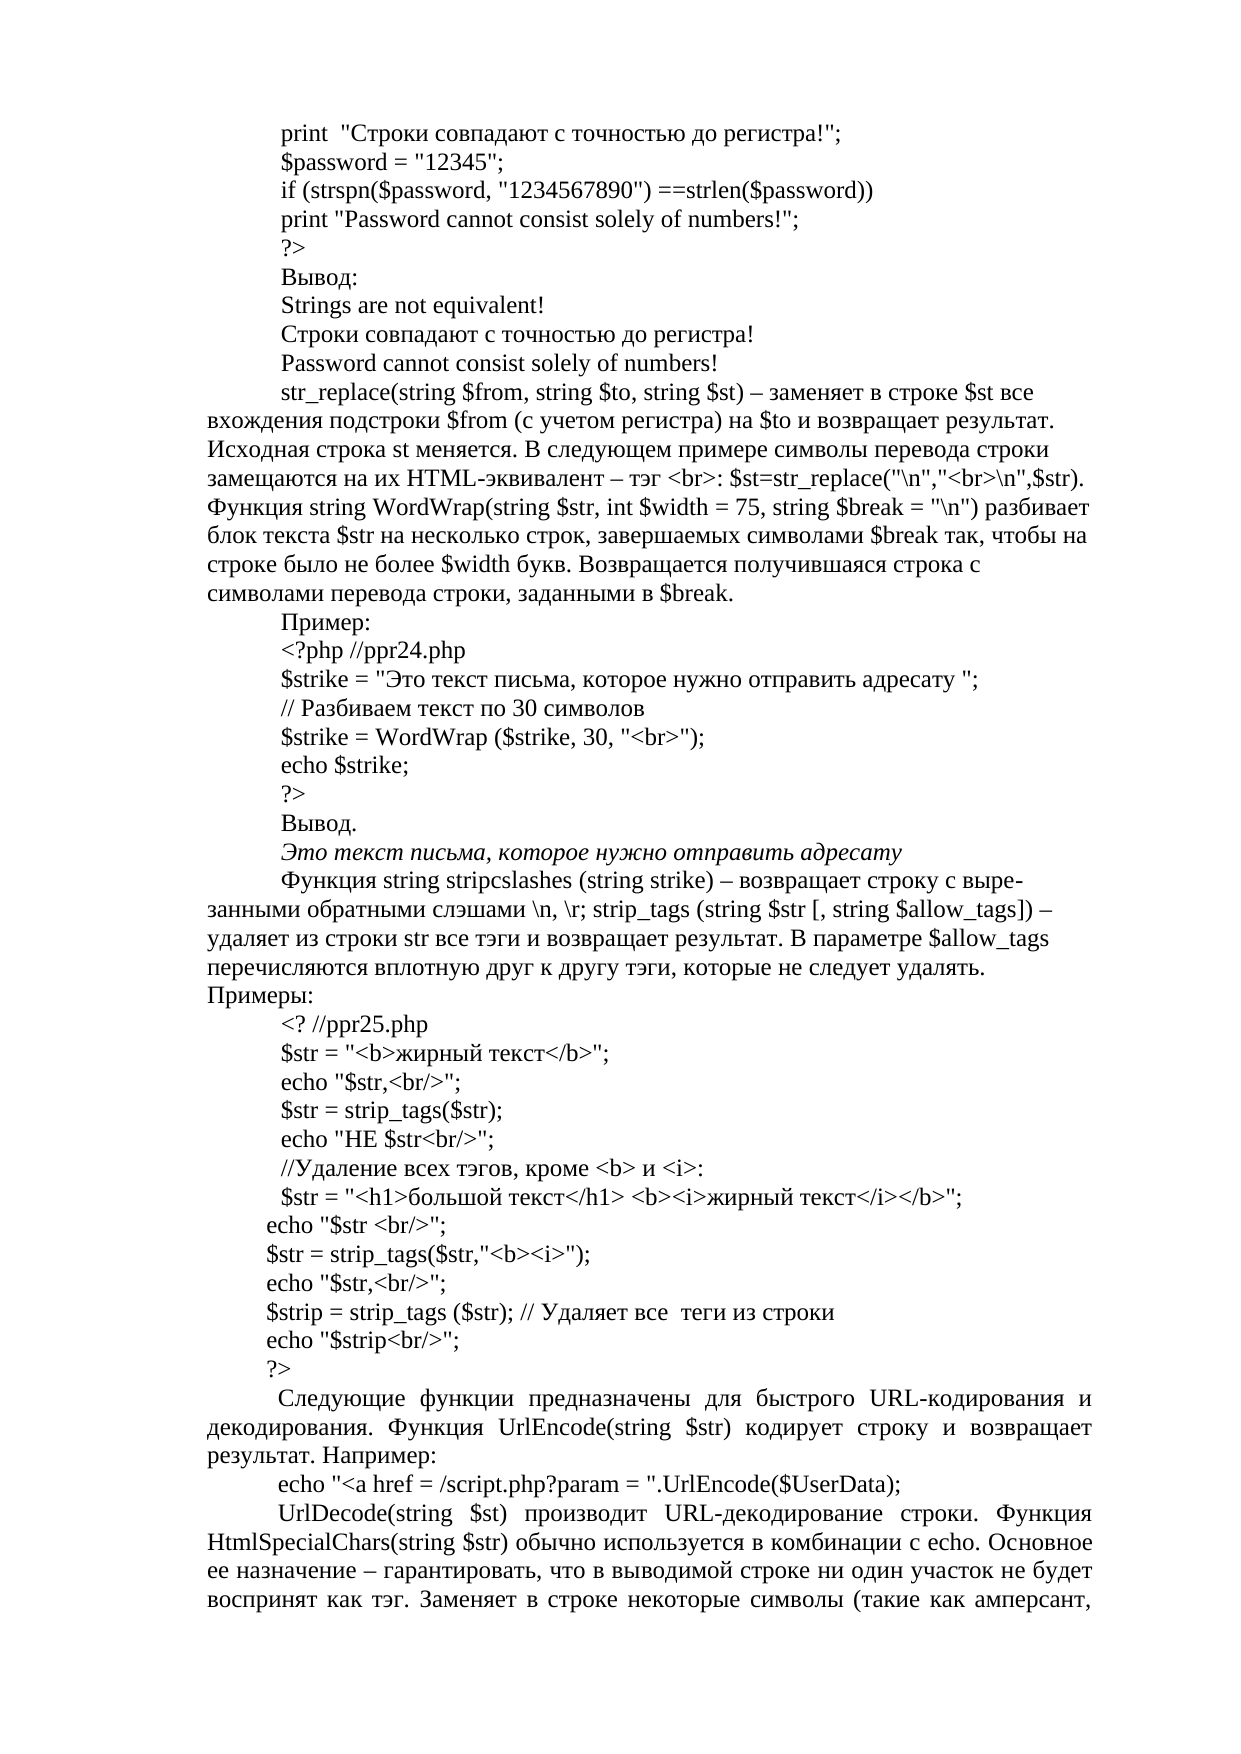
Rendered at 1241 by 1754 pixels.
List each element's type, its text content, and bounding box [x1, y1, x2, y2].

text Вывод. [207, 808, 1093, 837]
text Пример: [207, 607, 1093, 636]
text echo "НЕ $str<br/>"; [207, 1124, 1093, 1153]
text $strip = strip_tags ($str); // Удаляет все теги из строки [207, 1297, 1093, 1326]
text echo "$strip<br/>"; [207, 1326, 1093, 1354]
text echo "$str,<br/>"; [207, 1268, 1093, 1297]
text Вывод: [207, 262, 1093, 291]
text // Разбиваем текст по 30 символов [207, 693, 1093, 722]
text print "Password cannot consist solely of numbers!"; [207, 204, 1093, 233]
text print "Строки совпадают с точностью до регистра!"; [207, 118, 1093, 147]
text $str = strip_tags($str,"<b><i>"); [207, 1239, 1093, 1268]
text ?> [207, 779, 1093, 808]
text $str = strip_tags($str); [207, 1096, 1093, 1124]
text str_replace(string $from, string $to, string $st) – заменяет в строке $st все вхождения подстроки $from (с учетом регистра) на $to и возвращает результат. Исходная строка st меняется. В следующем примере символы перевода строки замещаются на их HTML-эквивалент – тэг <br>: $st=str_replace("\n","<br>\n",$str). Функция string WordWrap(string $str, int $width = 75, string $break = "\n") разбивает блок текста $str на несколько строк, завершаемых символами $break так, чтобы на строке было не более $width букв. Возвращается получившаяся строка с символами перевода строки, заданными в $break. [207, 377, 1093, 607]
text ?> [207, 233, 1093, 262]
text echo "$str,<br/>"; [207, 1067, 1093, 1096]
text echo "<a href = /script.php?param = ".UrlEncode($UserData); [207, 1469, 1093, 1498]
text Password cannot consist solely of numbers! [207, 348, 1093, 377]
text Строки совпадают с точностью до регистра! [207, 319, 1093, 348]
text ?> [207, 1354, 1093, 1383]
text $strike = "Это текст письма, которое нужно отправить адресату "; [207, 664, 1093, 693]
text $password = "12345"; [207, 147, 1093, 176]
text Функция string stripcslashes (string strike) – возвращает строку с вырезанными обратными слэшами \n, \r; strip_tags (string $str [, string $allow_tags]) – удаляет из строки str все тэги и возвращает результат. В параметре $allow_tags перечисляются вплотную друг к другу тэги, которые не следует удалять. Примеры: [207, 866, 1093, 1009]
text <? //ppr25.php [207, 1009, 1093, 1038]
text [207, 1498, 1093, 1613]
text echo $strike; [207, 751, 1093, 779]
text if (strspn($password, "1234567890") ==strlen($password)) [207, 176, 1093, 204]
text $str = "<b>жирный текст</b>"; [207, 1038, 1093, 1067]
text Это текст письма, которое нужно отправить адресату [207, 837, 1093, 866]
text echo "$str <br/>"; [207, 1211, 1093, 1239]
text Следующие функции предназначены для быстрого URL-кодирования и декодирования. Функция UrlEncode(string $str) кодирует строку и возвращает результат. Например: [207, 1383, 1093, 1469]
text $strike = WordWrap ($strike, 30, "<br>"); [207, 722, 1093, 751]
text $str = "<h1>большой текст</h1> <b><i>жирный текст</i></b>"; [207, 1182, 1093, 1211]
text //Удаление всех тэгов, кроме <b> и <i>: [207, 1153, 1093, 1182]
text Strings are not equivalent! [207, 291, 1093, 319]
text <?php //ppr24.php [207, 636, 1093, 664]
